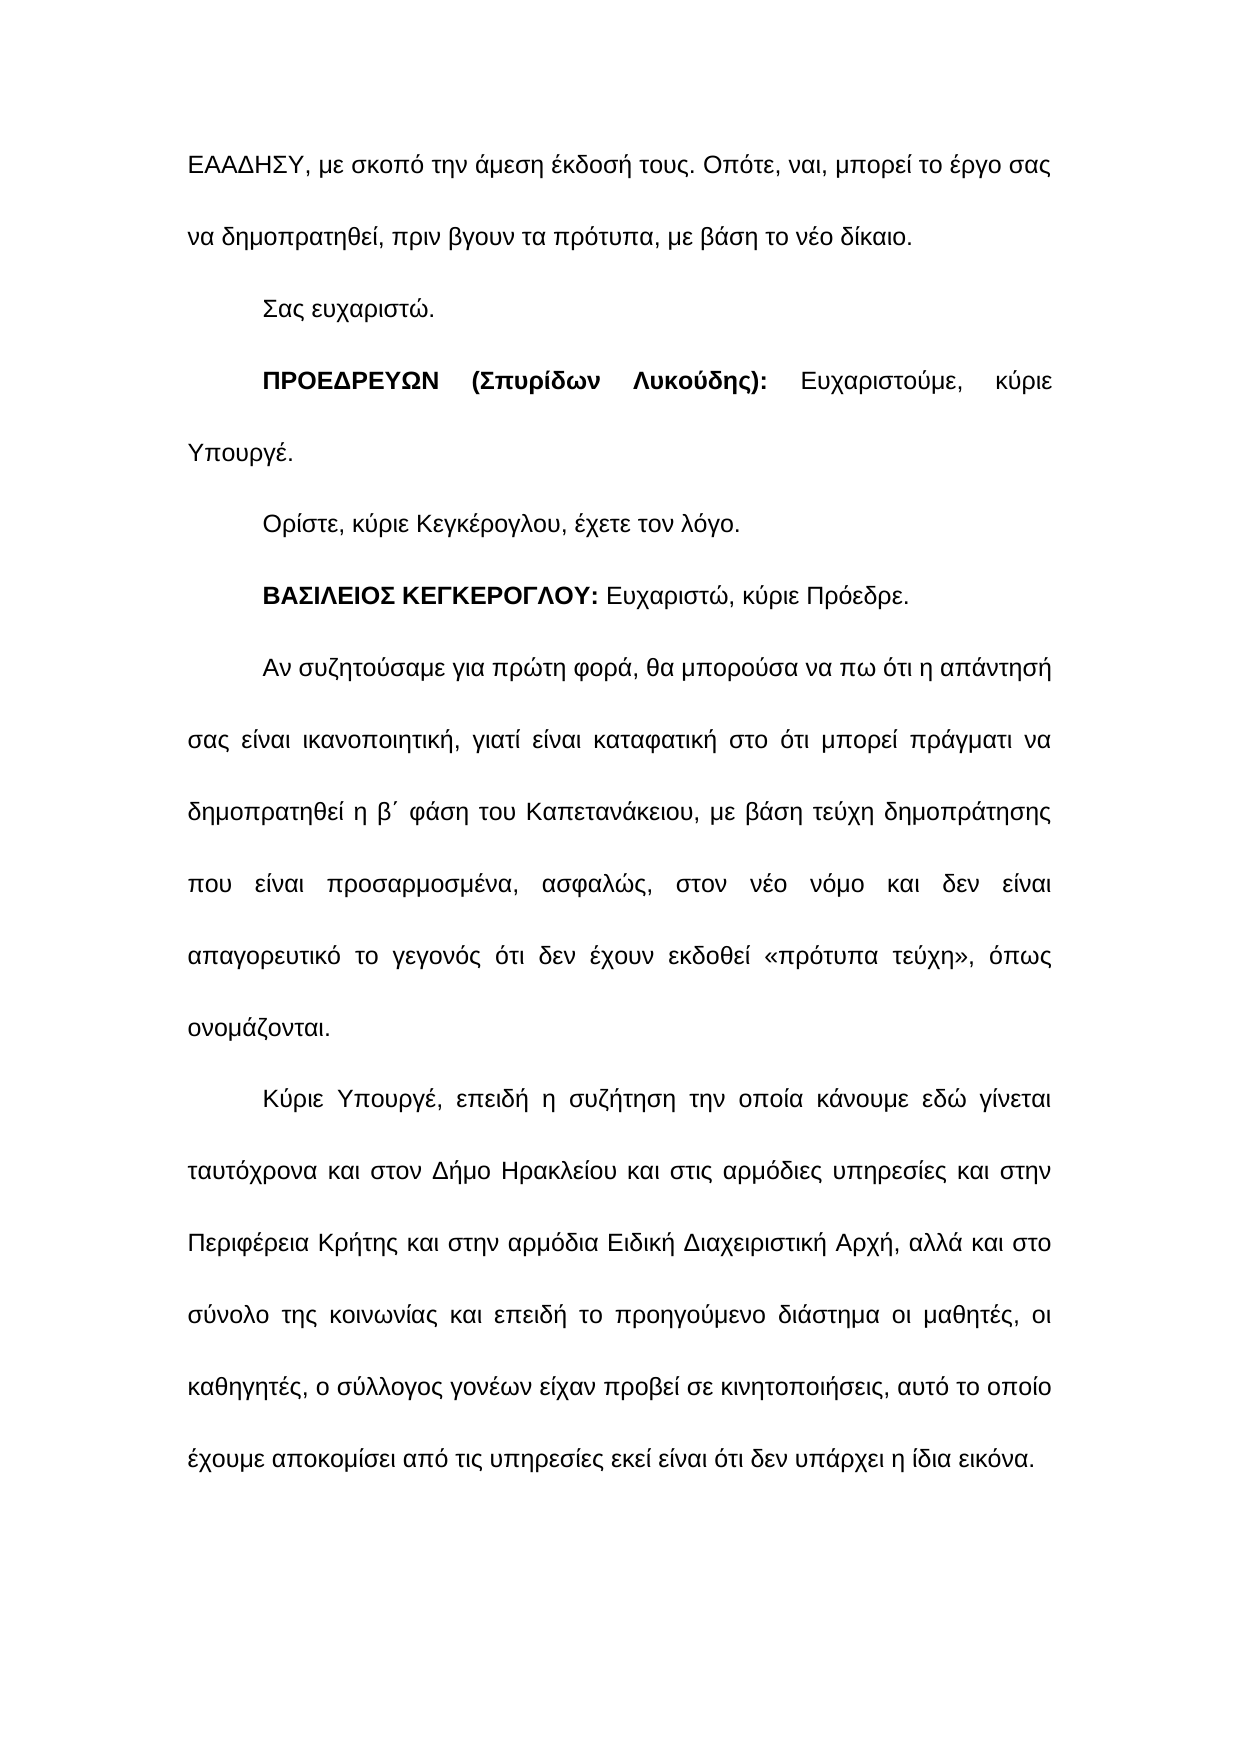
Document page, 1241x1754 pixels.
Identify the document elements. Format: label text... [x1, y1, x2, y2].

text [187, 150, 1053, 251]
text Κύριε Υπουργέ, επειδή η συζήτηση την οποία κάνουμε εδώ γίνεται ταυτόχρονα και στον Δήμο Ηρακλείου και στις αρμόδιες υπηρεσίες και στην Περιφέρεια Κρήτης και στην αρμόδια Ειδική Διαχειριστική Αρχή, αλλά και στο σύνολο της κοινωνίας και επειδή το προηγούμενο διάστημα οι μαθητές, οι καθηγητές, ο σύλλογος γονέων είχαν προβεί σε κινητοποιήσεις, αυτό το οποίο έχουμε αποκομίσει από τις υπηρεσίες εκεί είναι ότι δεν υπάρχει η ίδια εικόνα. [187, 1084, 1053, 1472]
text Σας ευχαριστώ. [187, 294, 1053, 322]
text Αν συζητούσαμε για πρώτη φορά, θα μπορούσα να πω ότι η απάντησή σας είναι ικανοποιητική, γιατί είναι καταφατική στο ότι μπορεί πράγματι να δημοπρατηθεί η β΄ φάση του Καπετανάκειου, με βάση τεύχη δημοπράτησης που είναι προσαρμοσμένα, ασφαλώς, στον νέο νόμο και δεν είναι απαγορευτικό το γεγονός ότι δεν έχουν εκδοθεί «πρότυπα τεύχη», όπως ονομάζονται. [187, 653, 1053, 1041]
text ΠΡΟΕΔΡΕΥΩΝ (Σπυρίδων Λυκούδης): Ευχαριστούμε, κύριε Υπουργέ. [187, 366, 1053, 466]
text Ορίστε, κύριε Κεγκέρογλου, έχετε τον λόγο. [187, 509, 1053, 538]
text ΒΑΣΙΛΕΙΟΣ ΚΕΓΚΕΡΟΓΛΟΥ: Ευχαριστώ, κύριε Πρόεδρε. [187, 581, 1053, 610]
